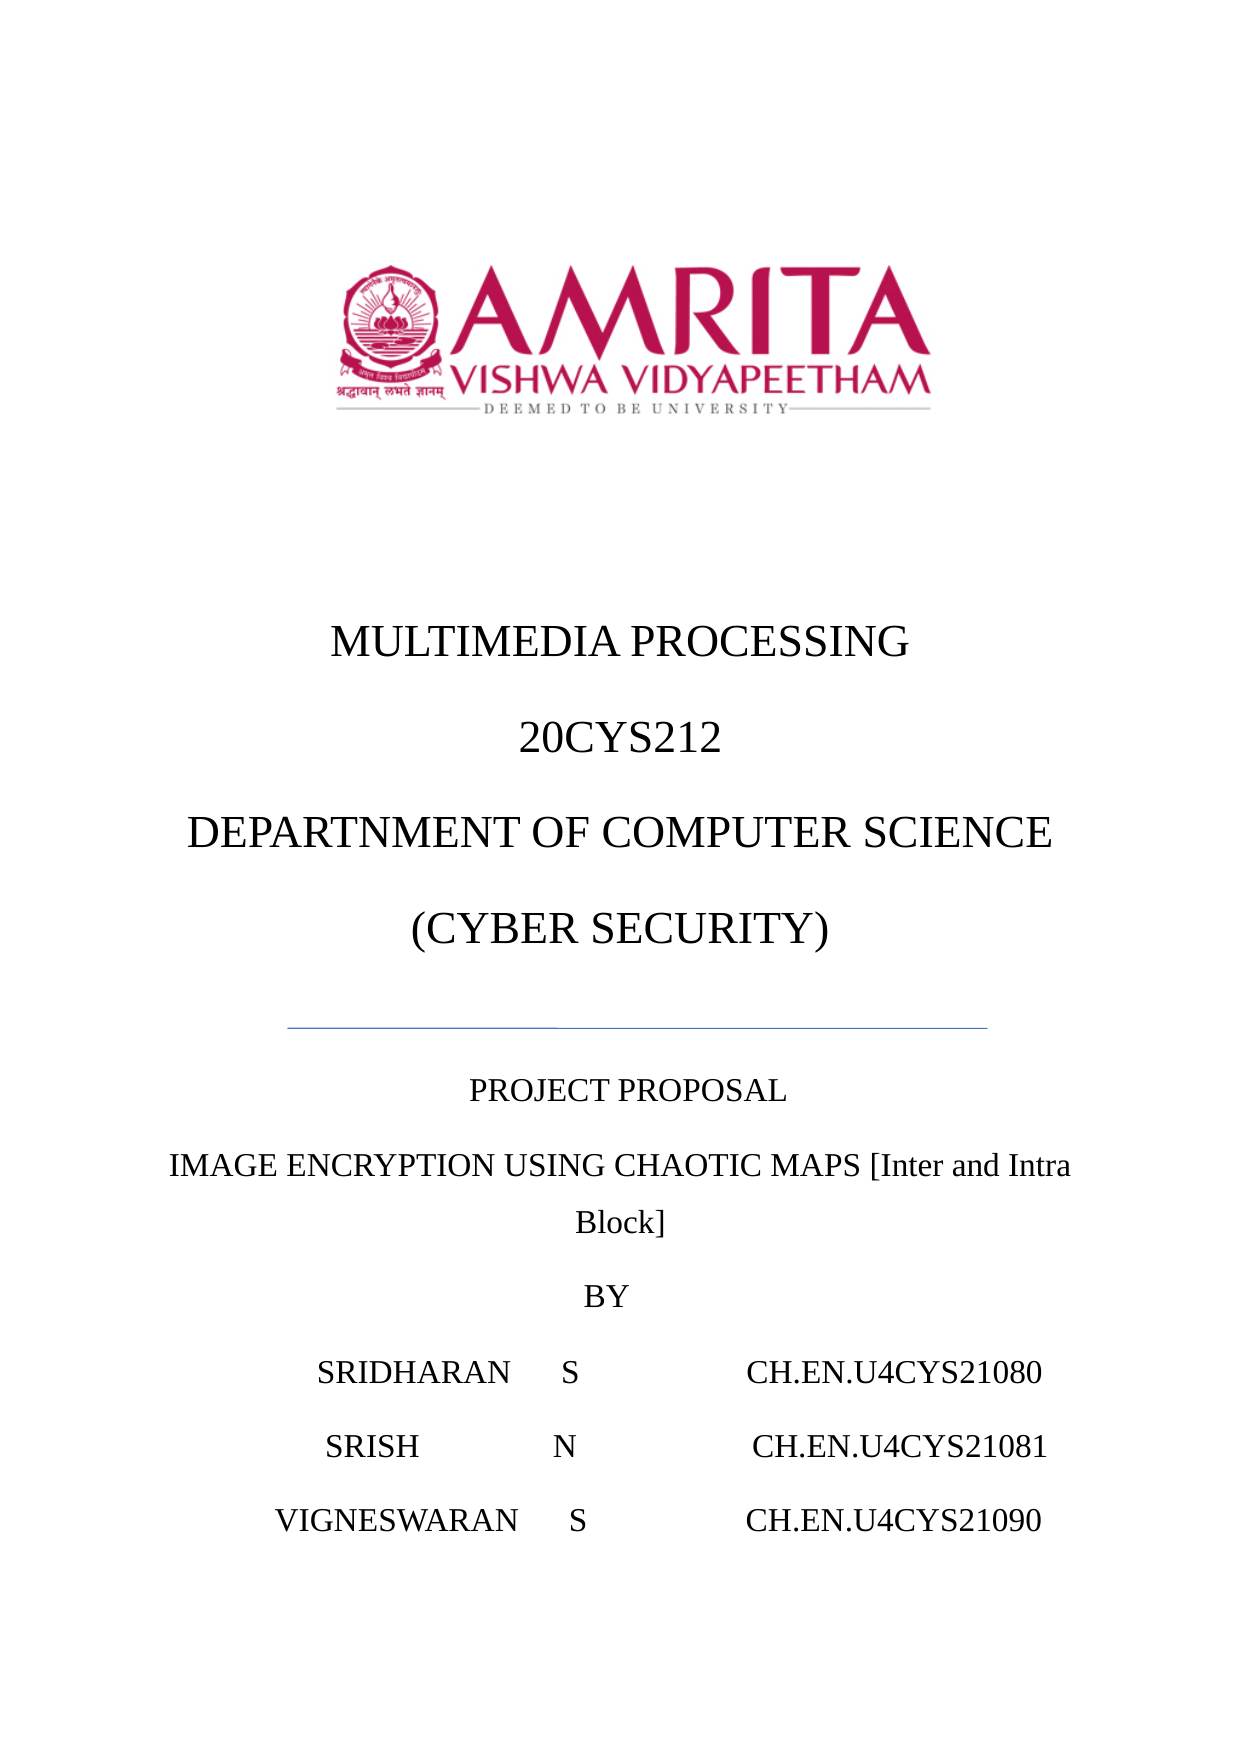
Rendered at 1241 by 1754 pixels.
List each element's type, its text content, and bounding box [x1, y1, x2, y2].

text 20CYS212 [150, 709, 1090, 762]
text VIGNESWARAN S CH.EN.U4CYS21090 [150, 1500, 1090, 1538]
text PROJECT PROPOSAL [150, 1071, 1090, 1109]
text DEPARTNMENT OF COMPUTER SCIENCE [150, 805, 1090, 858]
picture [333, 264, 938, 416]
text MULTIMEDIA PROCESSING [150, 614, 1090, 666]
text SRISH N CH.EN.U4CYS21081 [150, 1426, 1090, 1464]
text BY [150, 1277, 1090, 1315]
text SRIDHARAN S CH.EN.U4CYS21080 [150, 1352, 1090, 1390]
text (CYBER SECURITY) [150, 901, 1090, 953]
text IMAGE ENCRYPTION USING CHAOTIC MAPS [Inter and Intra Block] [150, 1145, 1090, 1241]
